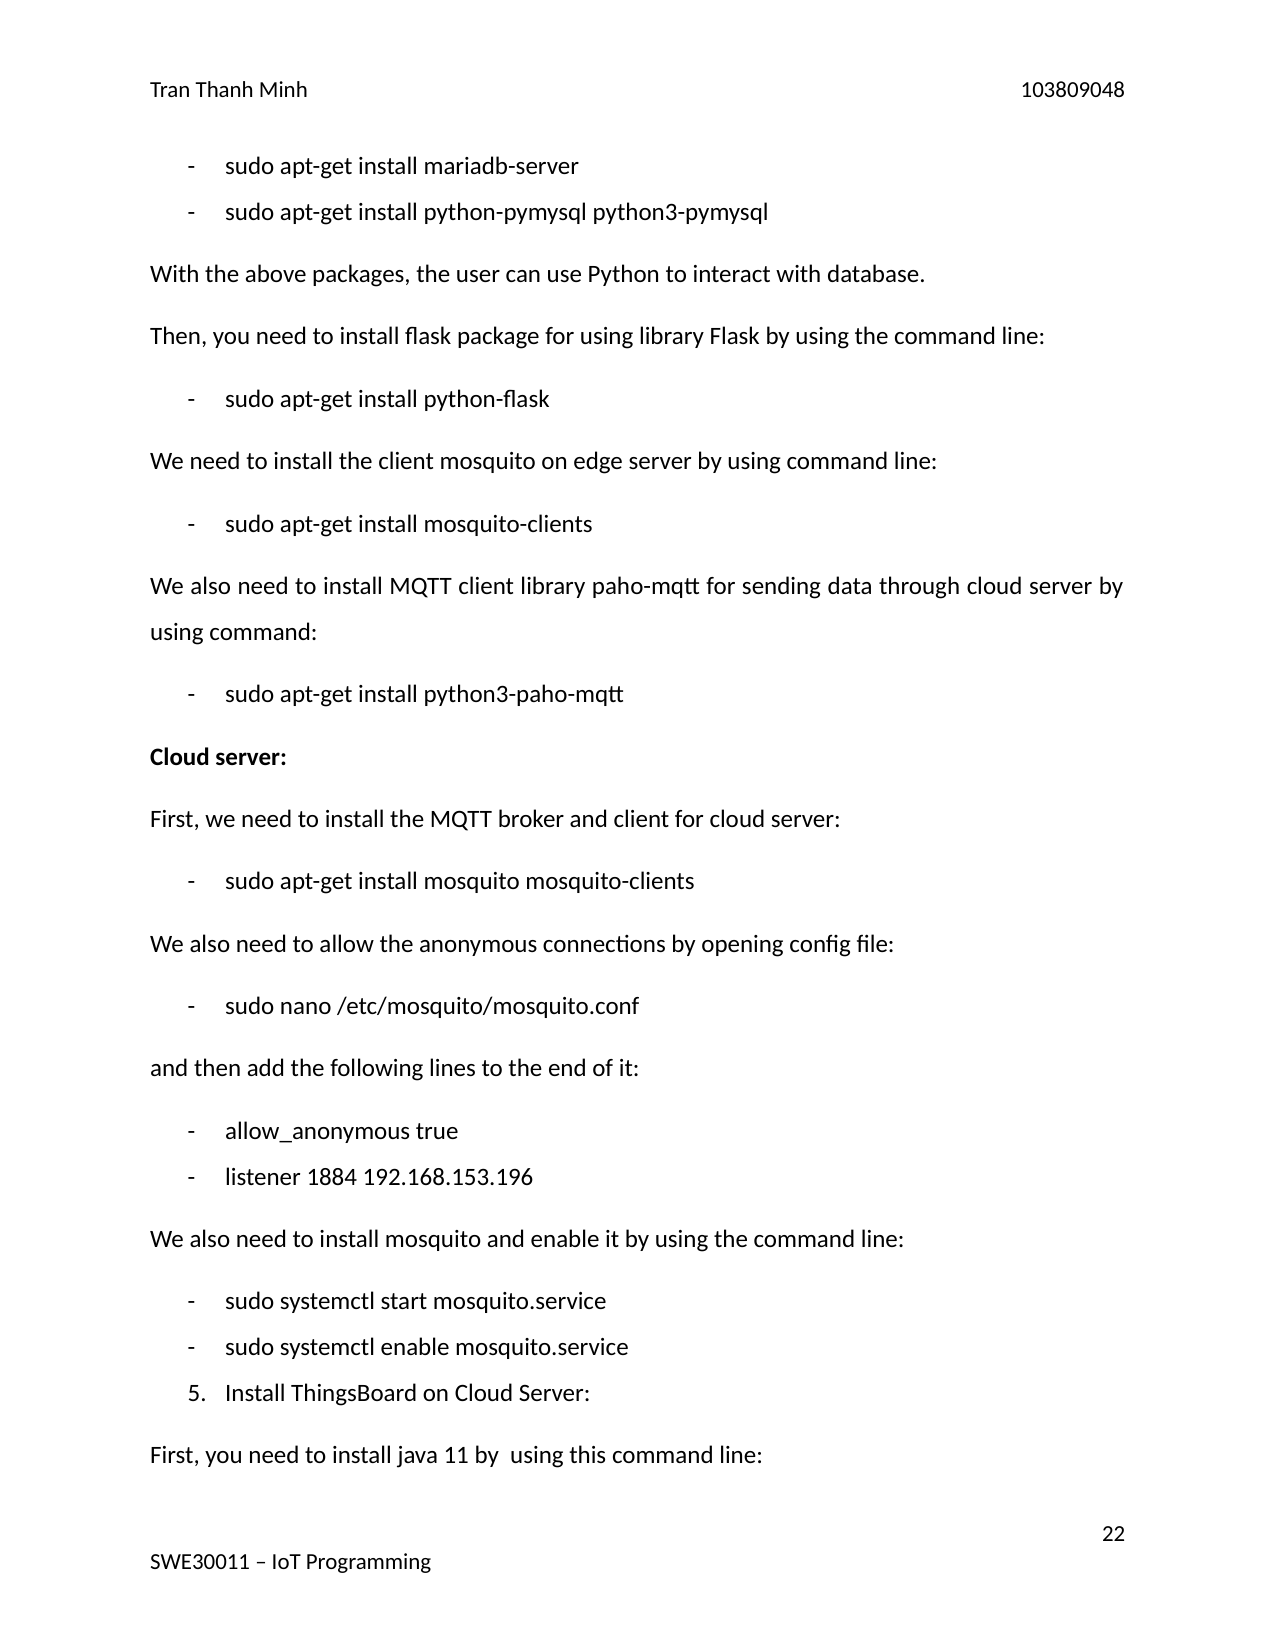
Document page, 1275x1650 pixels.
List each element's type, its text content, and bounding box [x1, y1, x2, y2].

list sudo apt-get install python-flask [187, 383, 1125, 413]
list sudo nano /etc/mosquito/mosquito.conf [187, 990, 1125, 1021]
text and then add the following lines to the end of it: [150, 1053, 1125, 1083]
list allow_anonymous true [187, 1115, 1125, 1146]
list sudo apt-get install mariadb-server [187, 150, 1125, 181]
list sudo apt-get install python3-paho-mqtt [187, 678, 1125, 709]
list sudo systemctl enable mosquito.service [187, 1331, 1125, 1362]
list sudo apt-get install python-pymysql python3-pymysql [187, 196, 1125, 226]
text First, you need to install java 11 by using this command line: [150, 1439, 1125, 1470]
list listener 1884 192.168.153.196 [187, 1161, 1125, 1191]
text Cloud server: [150, 741, 1125, 771]
text We need to install the client mosquito on edge server by using command line: [150, 445, 1125, 476]
list Install ThingsBoard on Cloud Server: [187, 1377, 1125, 1407]
text First, we need to install the MQTT broker and client for cloud server: [150, 803, 1125, 833]
text With the above packages, the user can use Python to interact with database. [150, 258, 1125, 289]
text We also need to install MQTT client library paho-mqtt for sending data through cloud server by using command: [150, 570, 1125, 646]
list sudo systemctl start mosquito.service [187, 1286, 1125, 1316]
text We also need to install mosquito and enable it by using the command line: [150, 1223, 1125, 1254]
text Then, you need to install flask package for using library Flask by using the command line: [150, 321, 1125, 351]
text We also need to allow the anonymous connections by opening config file: [150, 928, 1125, 958]
list sudo apt-get install mosquito mosquito-clients [187, 865, 1125, 896]
list sudo apt-get install mosquito-clients [187, 508, 1125, 538]
